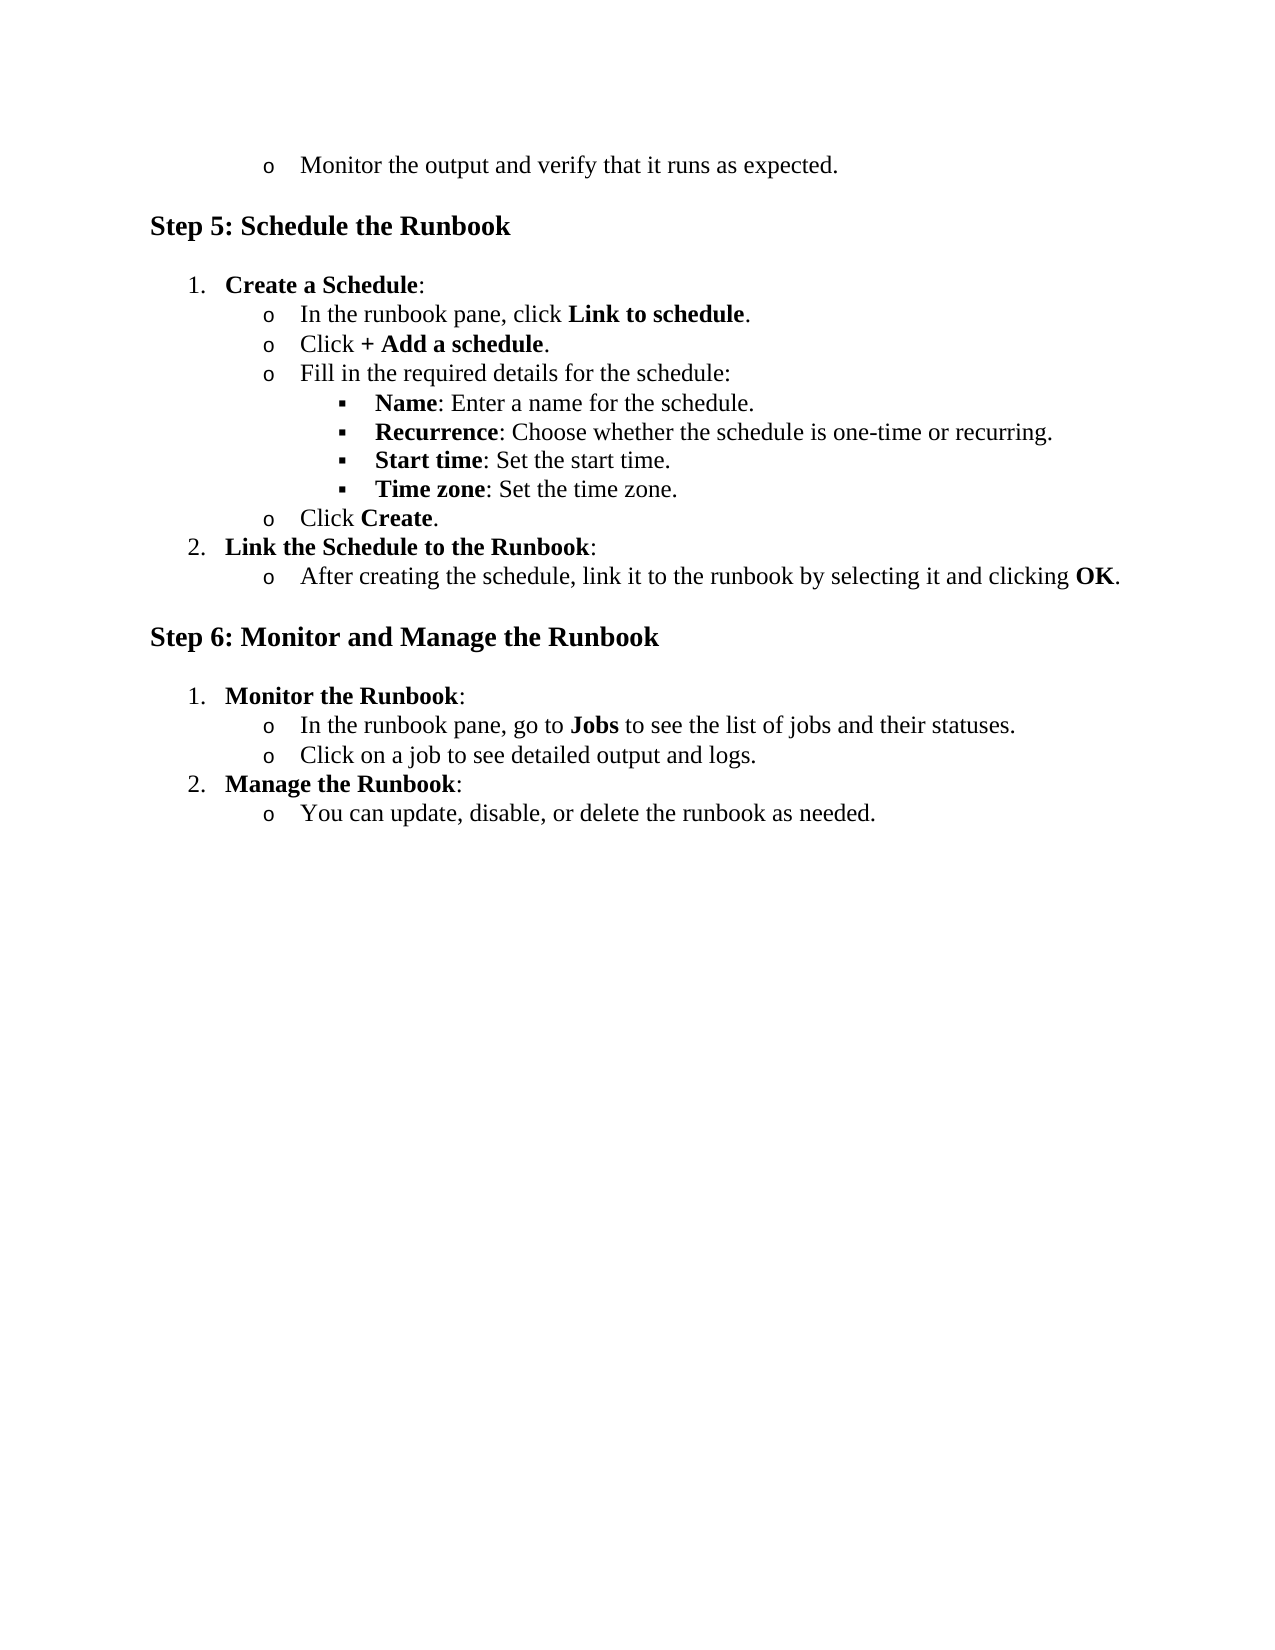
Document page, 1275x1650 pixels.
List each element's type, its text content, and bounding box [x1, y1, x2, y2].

list Recurrence: Choose whether the schedule is one-time or recurring. [337, 417, 1125, 445]
list You can update, disable, or delete the runbook as needed. [262, 798, 1125, 828]
list In the runbook pane, click Link to schedule. [262, 299, 1125, 329]
list After creating the schedule, link it to the runbook by selecting it and clicking OK. [262, 561, 1125, 591]
list Click on a job to see detailed output and logs. [262, 740, 1125, 769]
list Click Create. [262, 503, 1125, 532]
list Time zone: Set the time zone. [337, 474, 1125, 503]
list Click + Add a schedule. [262, 329, 1125, 358]
list Create a Schedule: [187, 270, 1125, 299]
list Manage the Runbook: [187, 769, 1125, 798]
list Monitor the output and verify that it runs as expected. [262, 150, 1125, 179]
list Link the Schedule to the Runbook: [187, 532, 1125, 561]
list Monitor the Runbook: [187, 681, 1125, 710]
list Fill in the required details for the schedule: [262, 358, 1125, 388]
list Name: Enter a name for the schedule. [337, 388, 1125, 417]
list In the runbook pane, go to Jobs to see the list of jobs and their statuses. [262, 710, 1125, 740]
text Step 6: Monitor and Manage the Runbook [150, 620, 1125, 652]
text Step 5: Schedule the Runbook [150, 209, 1125, 241]
list Start time: Set the start time. [337, 445, 1125, 474]
